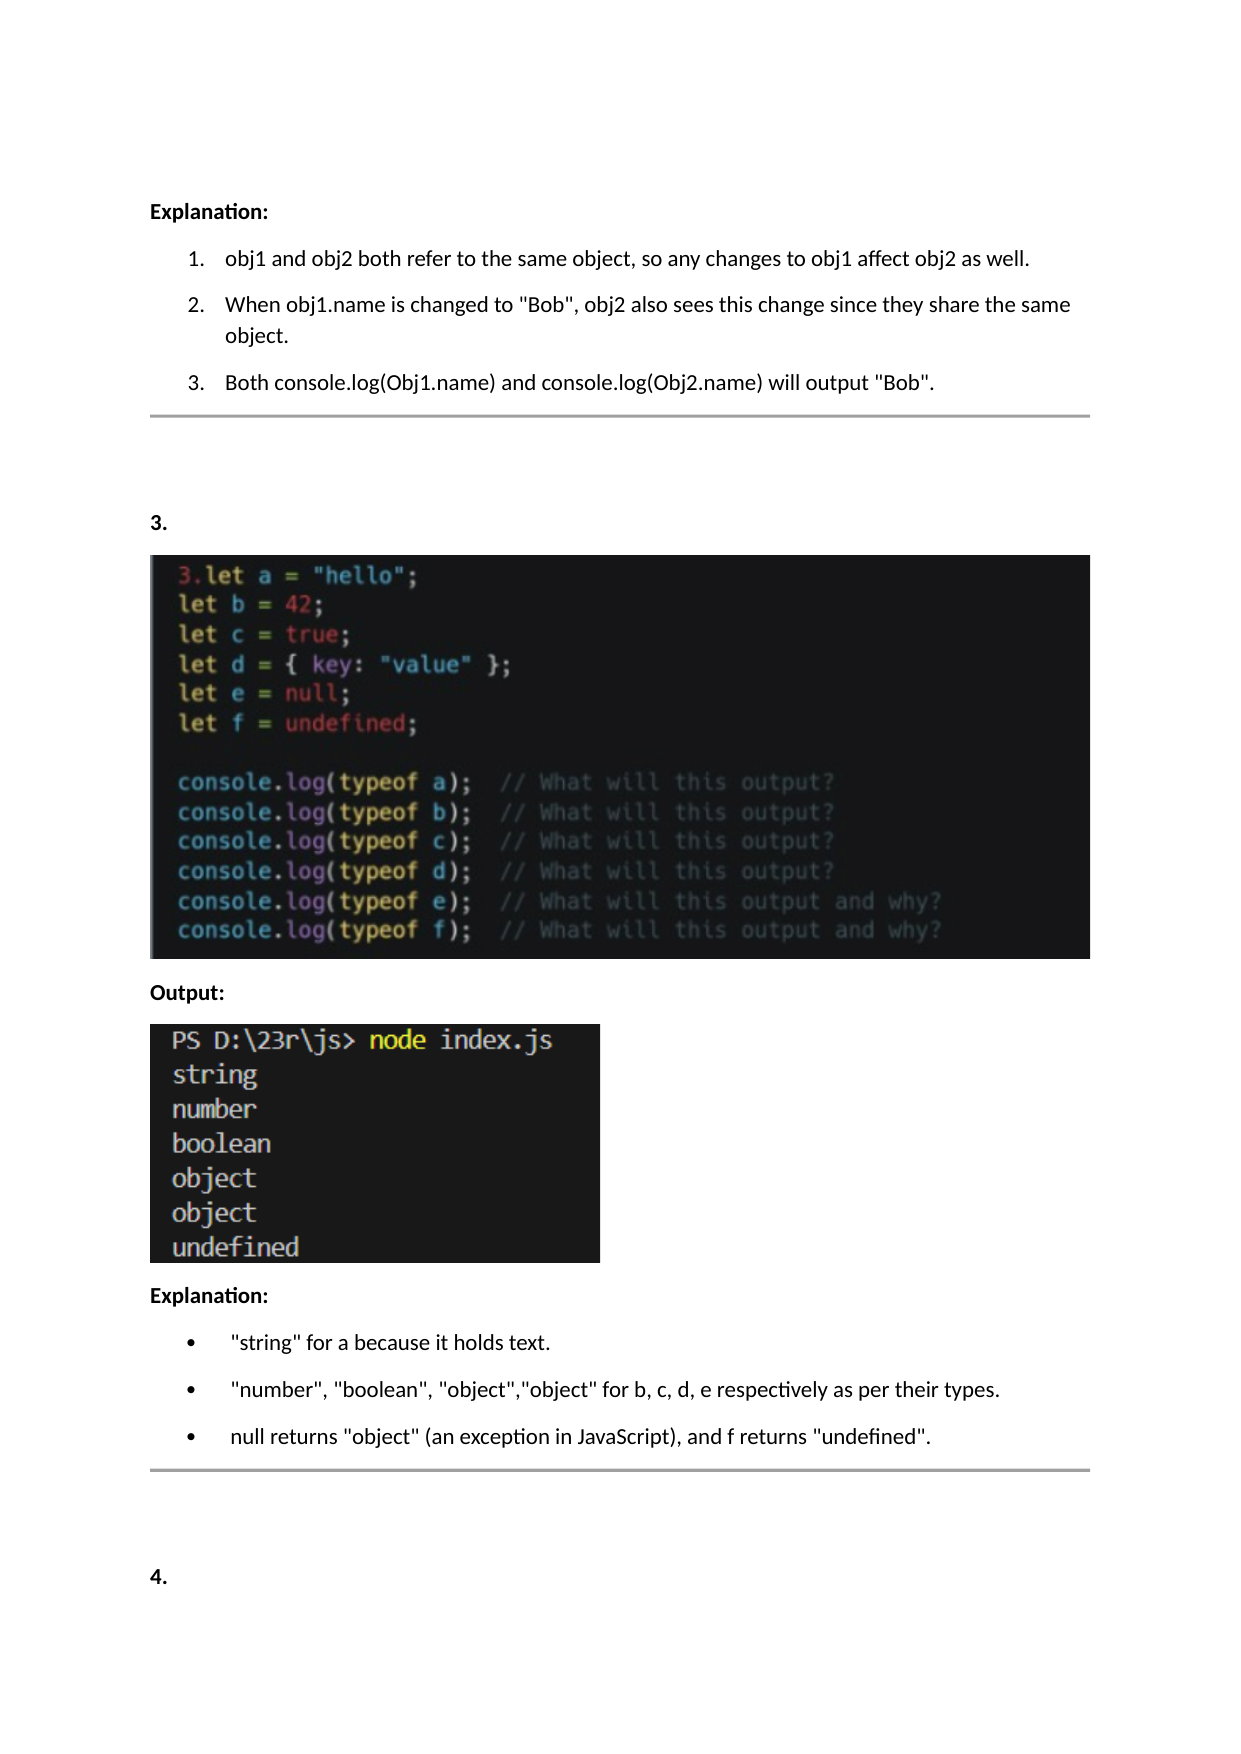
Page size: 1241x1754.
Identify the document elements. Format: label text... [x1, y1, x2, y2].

text Explanation: [150, 197, 1090, 225]
list Both console.log(Obj1.name) and console.log(Obj2.name) will output "Bob". [187, 368, 1090, 396]
list "string" for a because it holds text. [187, 1328, 1090, 1356]
text 4. [150, 1562, 1090, 1590]
text Explanation: [150, 1281, 1090, 1309]
list obj1 and obj2 both refer to the same object, so any changes to obj1 affect obj2 as well. [187, 244, 1090, 272]
list "number", "boolean", "object","object" for b, c, d, e respectively as per their types. [187, 1375, 1090, 1403]
text 3. [150, 508, 1090, 536]
text Output: [150, 978, 1090, 1006]
list null returns "object" (an exception in JavaScript), and f returns "undefined". [187, 1422, 1090, 1450]
picture [150, 555, 1091, 959]
list When obj1.name is changed to "Bob", obj2 also sees this change since they share the same object. [187, 291, 1090, 349]
picture [150, 1024, 600, 1263]
